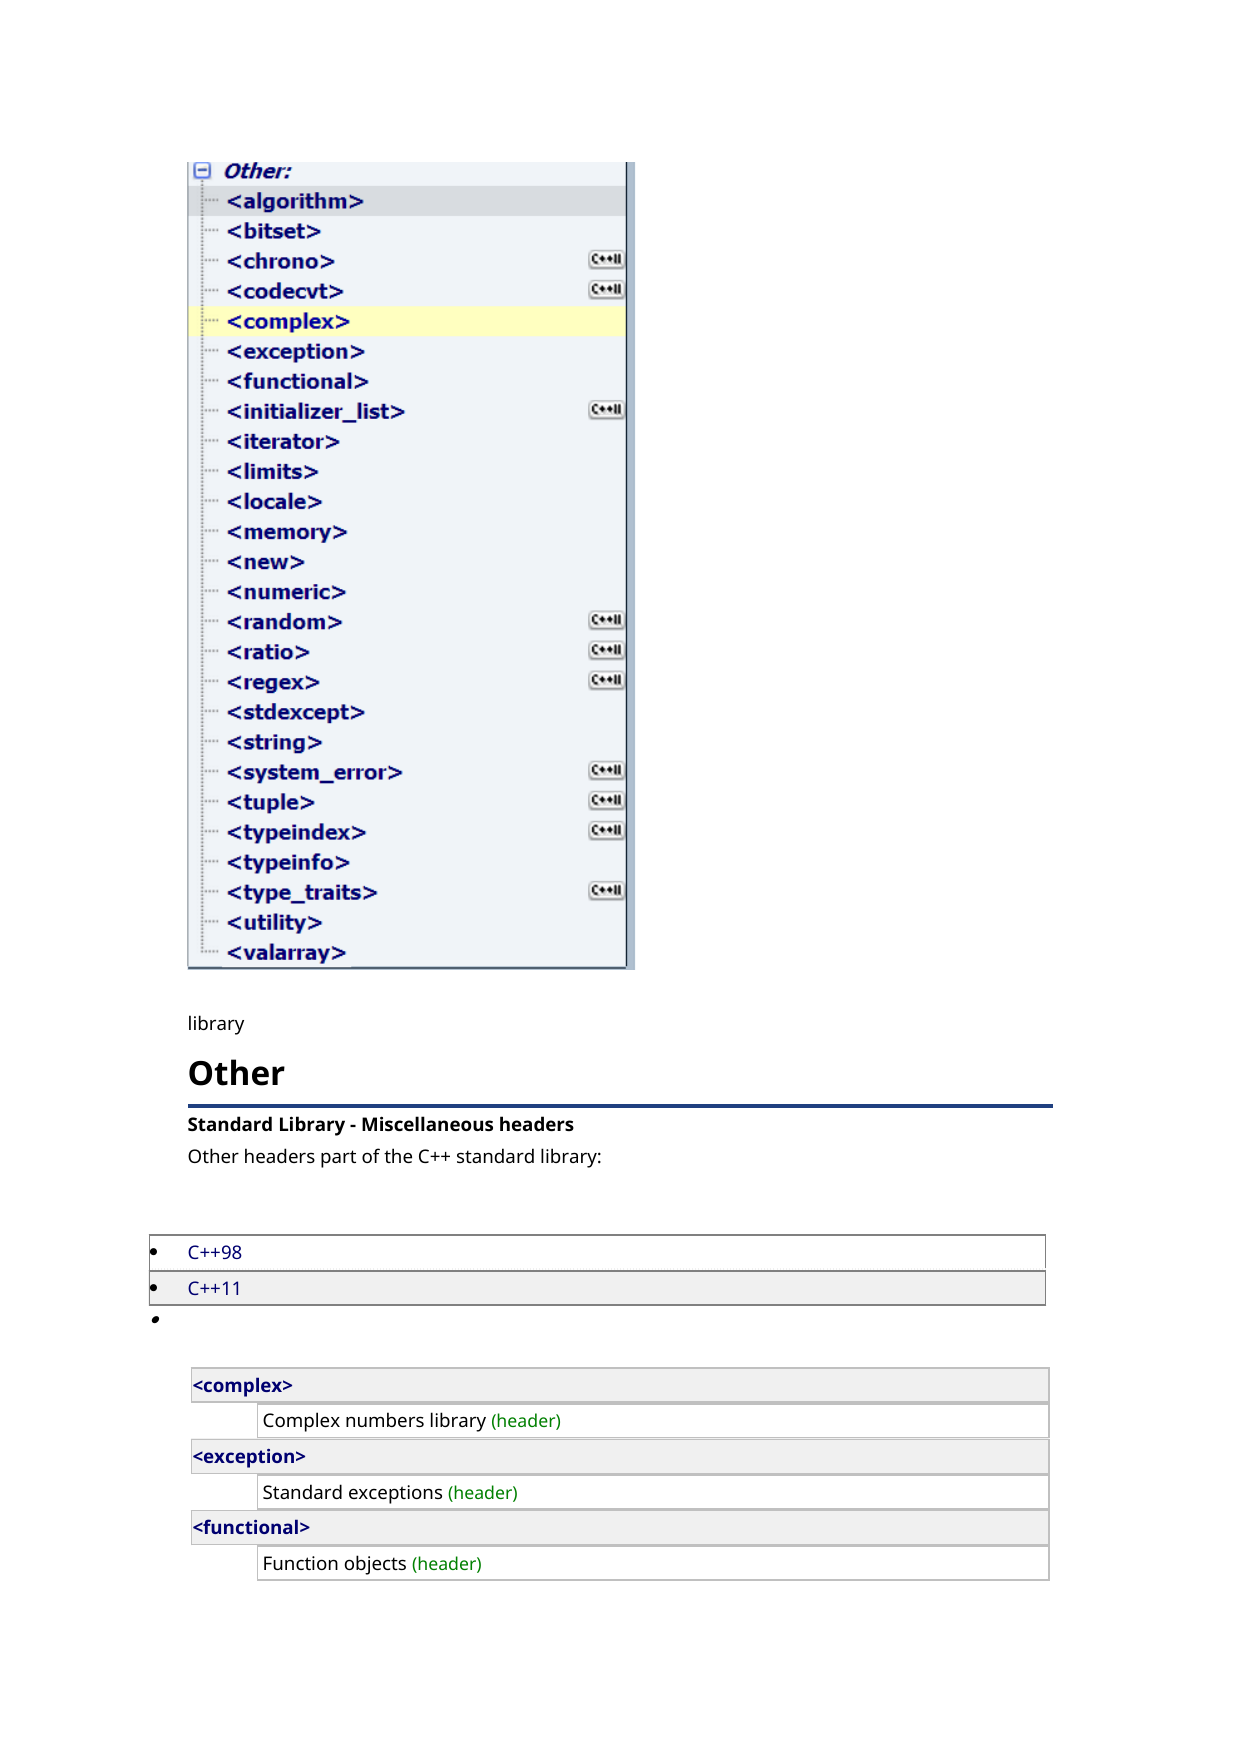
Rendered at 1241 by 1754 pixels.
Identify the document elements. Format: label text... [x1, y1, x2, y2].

text Other headers part of the C++ standard library: [187, 1140, 1053, 1205]
picture [187, 162, 636, 970]
text Other [187, 1039, 1053, 1108]
text Complex numbers library (header) [258, 1405, 1048, 1437]
text <functional> [192, 1511, 1048, 1544]
list C++98 [150, 1236, 1045, 1270]
text Function objects (header) [258, 1547, 1048, 1579]
text Standard Library - Miscellaneous headers [187, 1108, 1053, 1140]
text <exception> [192, 1440, 1048, 1473]
text Standard exceptions (header) [258, 1476, 1048, 1508]
list C++11 [150, 1272, 1045, 1304]
text <complex> [192, 1369, 1048, 1401]
